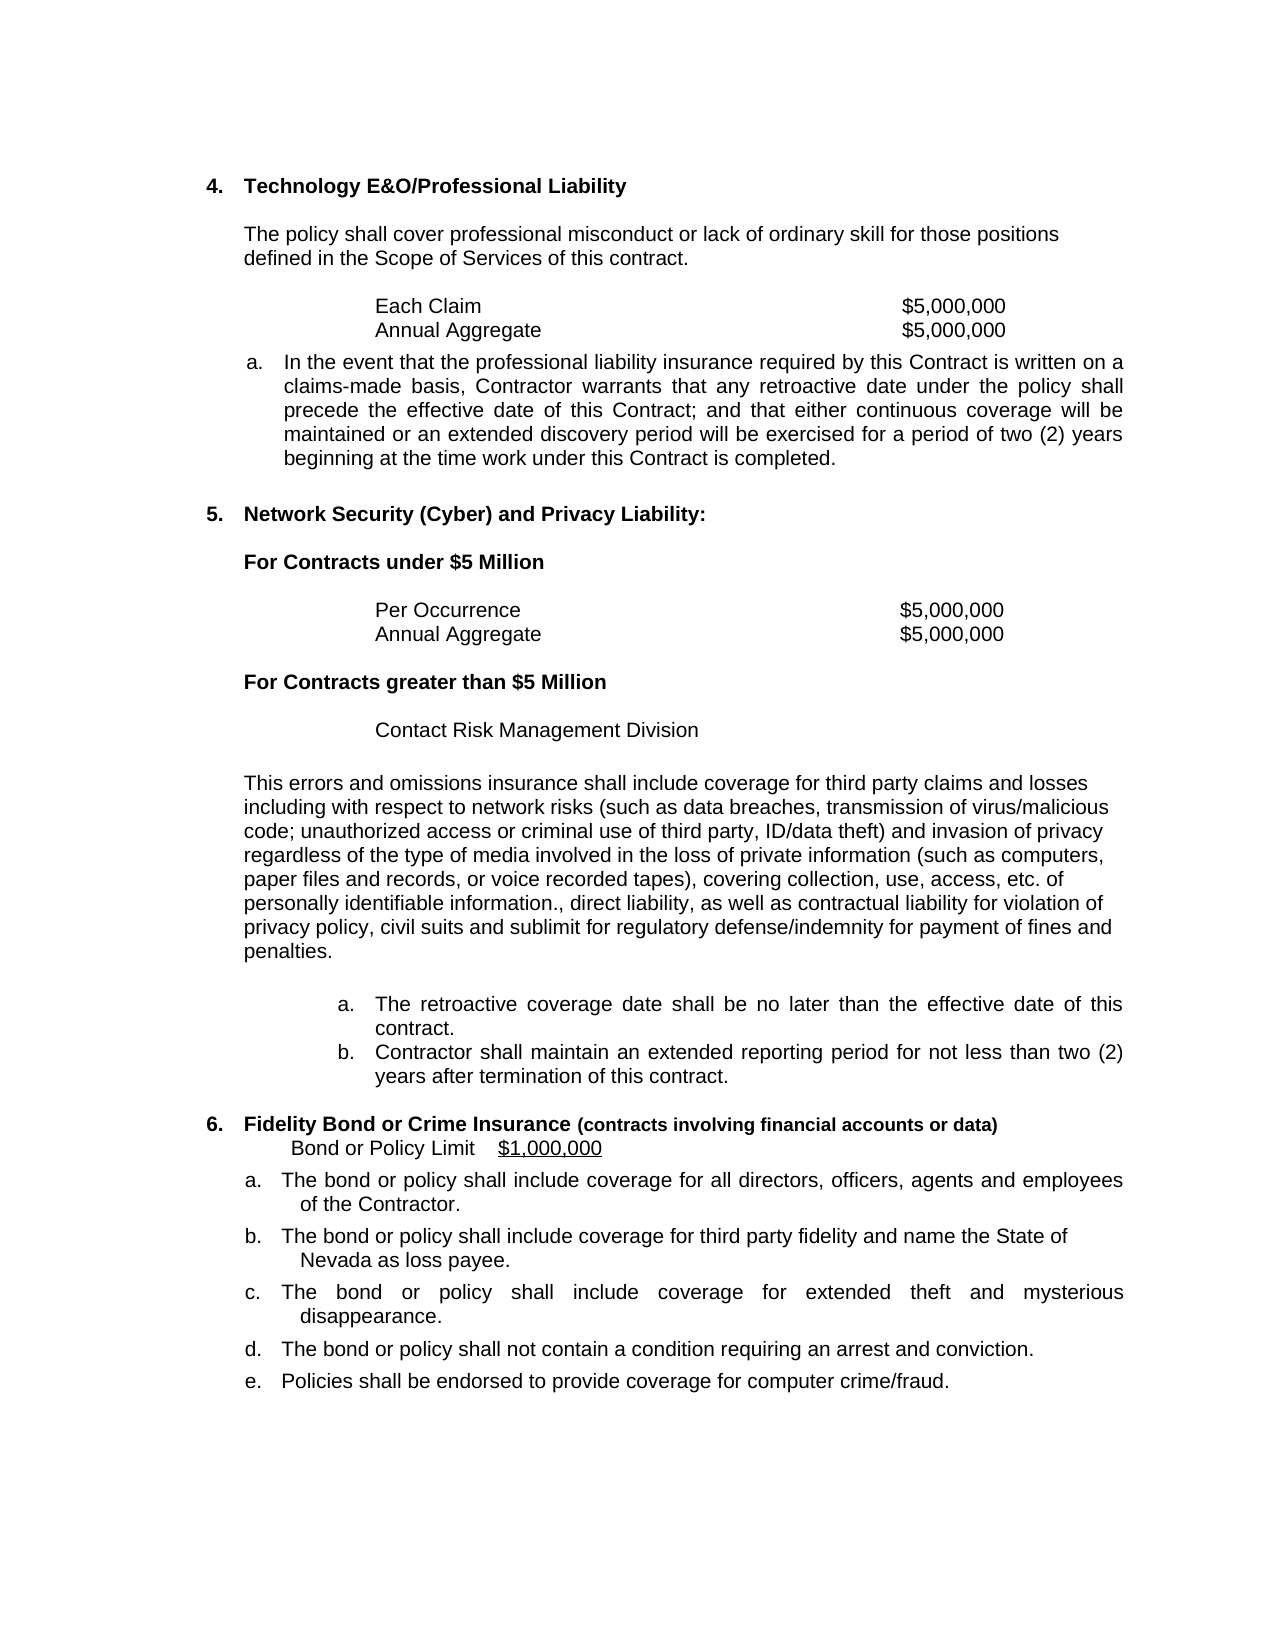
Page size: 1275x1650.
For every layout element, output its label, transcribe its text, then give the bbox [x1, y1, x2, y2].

list Fidelity Bond or Crime Insurance (contracts involving financial accounts or data) [206, 1111, 1012, 1135]
text Contact Risk Management Division [225, 718, 1125, 742]
list The bond or policy shall not contain a condition requiring an arrest and conviction. [244, 1336, 1125, 1360]
text This errors and omissions insurance shall include coverage for third party claims and losses including with respect to network risks (such as data breaches, transmission of virus/malicious code; unauthorized access or criminal use of third party, ID/data theft) and invasion of privacy regardless of the type of media involved in the loss of private information (such as computers, paper files and records, or voice recorded tapes), covering collection, use, access, etc. of personally identifiable information., direct liability, as well as contractual liability for violation of privacy policy, civil suits and sublimit for regulatory defense/indemnity for payment of fines and penalties. [244, 771, 1125, 962]
list The bond or policy shall include coverage for third party fidelity and name the State of as loss payee. [244, 1224, 1125, 1272]
text For Contracts greater than $5 Million [244, 670, 1012, 694]
text Bond or Policy Limit $1,000,000 [150, 1135, 1106, 1159]
list Network Security (Cyber) and Privacy Liability: [206, 502, 1012, 526]
list Technology E&O/Professional Liability [206, 174, 1012, 198]
list Contractor shall maintain an extended reporting period for not less than two (2) years after termination of this contract. [337, 1039, 1125, 1087]
text Annual Aggregate $5,000,000 [375, 622, 1125, 646]
text Annual Aggregate $5,000,000 [246, 318, 1012, 342]
list The bond or policy shall include coverage for all directors, officers, agents and employees of the Contractor. [244, 1168, 1125, 1216]
text Each Claim $5,000,000 [246, 294, 1106, 318]
text For Contracts under $5 Million [244, 550, 1012, 574]
list The bond or policy shall include coverage for extended theft and mysterious disappearance. [244, 1280, 1125, 1328]
list Policies shall be endorsed to provide coverage for computer crime/fraud. [244, 1369, 1125, 1393]
text The policy shall cover professional misconduct or lack of ordinary skill for those positions defined in the Scope of Services of this contract. [206, 222, 1116, 270]
list In the event that the professional liability insurance required by this Contract is written on a claims-made basis, Contractor warrants that any retroactive date under the policy shall precede the effective date of this Contract; and that either continuous coverage will be maintained or an extended discovery period will be exercised for a period of two (2) years beginning at the time work under this Contract is completed. [246, 350, 1125, 470]
text Per Occurrence $5,000,000 [375, 598, 1125, 622]
list The retroactive coverage date shall be no later than the effective date of this contract. [337, 992, 1125, 1039]
